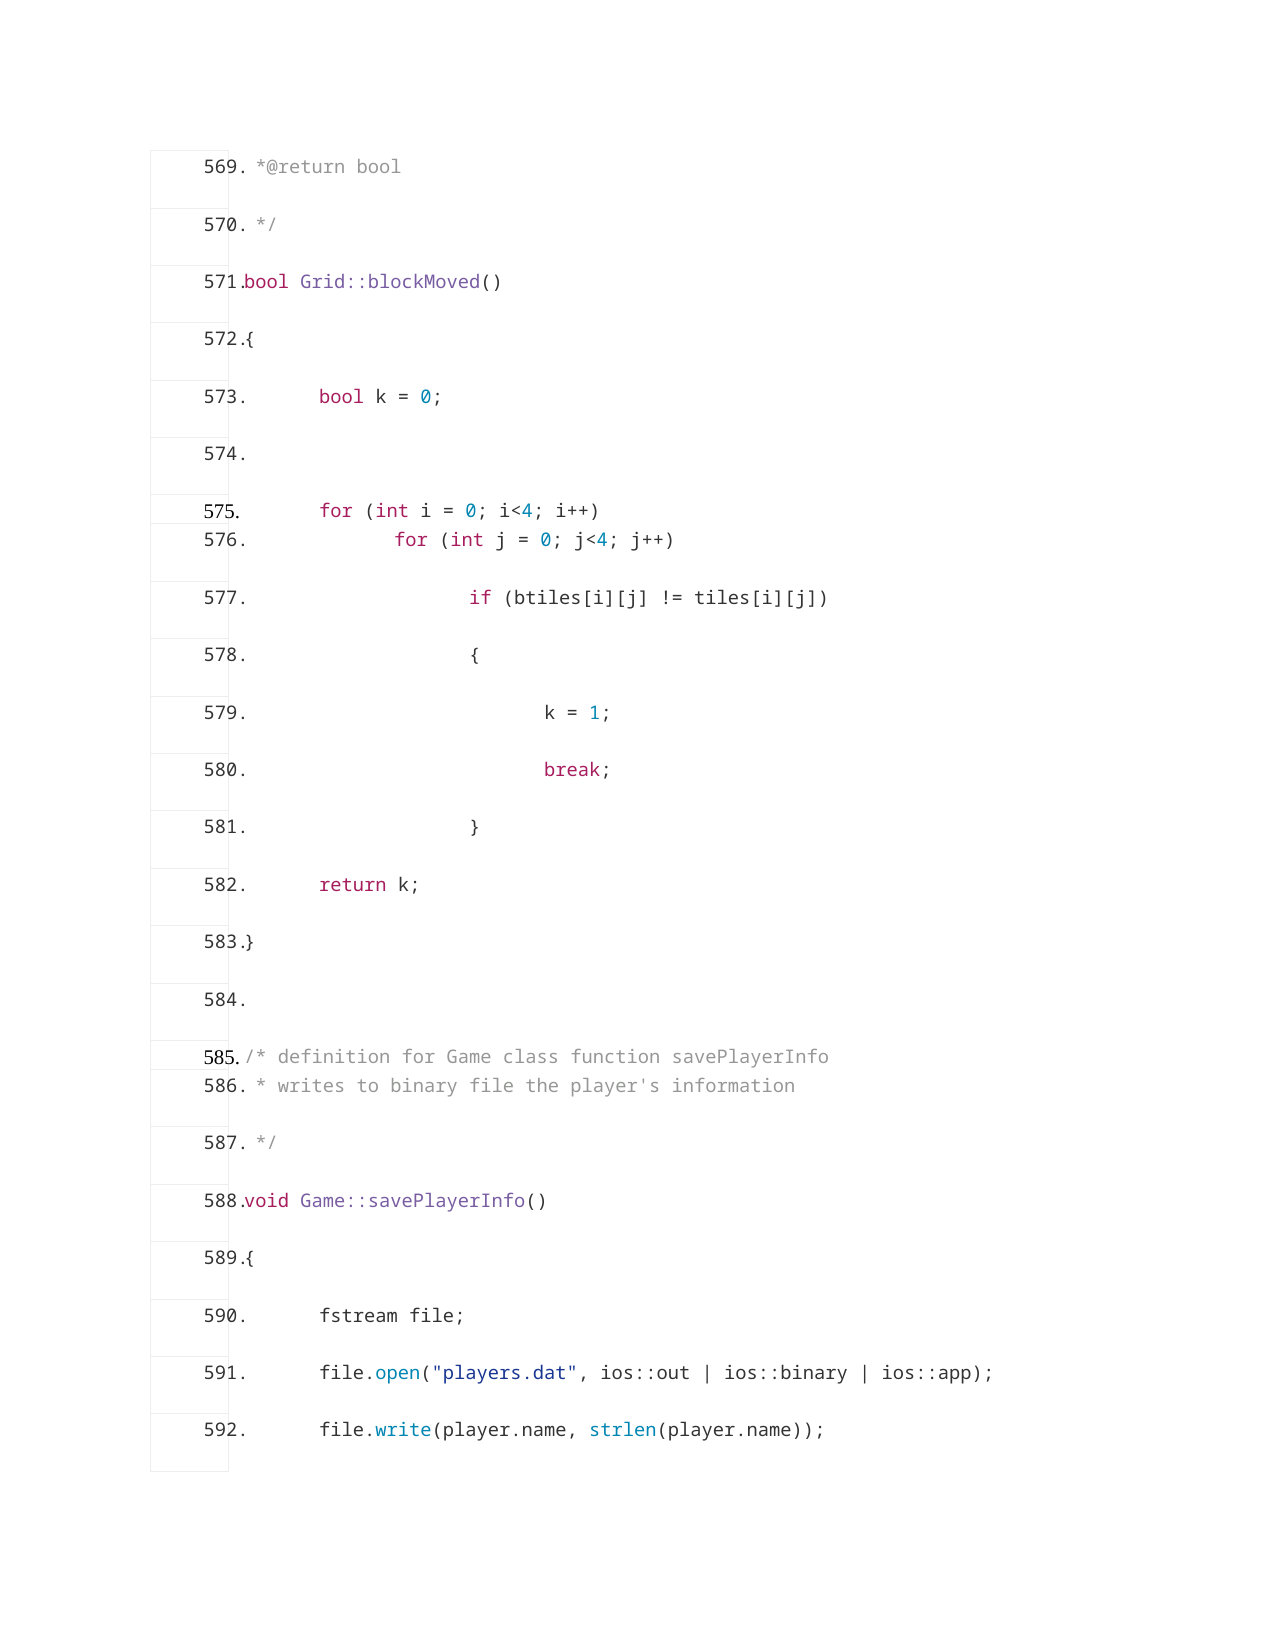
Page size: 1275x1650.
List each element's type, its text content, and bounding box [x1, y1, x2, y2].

table_cell [151, 1070, 228, 1126]
table_cell [151, 438, 228, 494]
table_cell [229, 437, 1125, 494]
table_cell void Game::savePlayerInfo() [229, 1184, 1125, 1241]
table_cell [151, 209, 228, 265]
table_cell break; [229, 753, 1125, 810]
table_cell [151, 1127, 228, 1184]
table_cell bool k = 0; [229, 380, 1125, 437]
table_cell */ [229, 1126, 1125, 1184]
table_cell [151, 524, 228, 581]
table_cell fstream file; [229, 1299, 1125, 1356]
table_cell [151, 1300, 228, 1356]
table_cell if (btiles[i][j] != tiles[i][j]) [229, 581, 1125, 638]
table_cell [151, 151, 228, 207]
table_cell for (int j = 0; j<4; j++) [229, 523, 1125, 581]
table_cell [151, 754, 228, 810]
table_cell for (int i = 0; i<4; i++) [229, 494, 1125, 523]
table_cell [151, 323, 228, 379]
table_cell */ [229, 208, 1125, 265]
table_cell file.write(player.name, strlen(player.name)); [229, 1413, 1125, 1471]
table_cell } [229, 925, 1125, 982]
table_cell [151, 1242, 228, 1298]
table_cell [151, 1041, 228, 1069]
table_cell k = 1; [229, 696, 1125, 753]
table_cell [151, 811, 228, 868]
table_cell *@return bool [229, 150, 1125, 207]
table_cell [151, 697, 228, 753]
table_cell [151, 926, 228, 982]
table_cell bool Grid::blockMoved() [229, 265, 1125, 322]
table_cell [151, 582, 228, 638]
table_cell [151, 1185, 228, 1241]
table_cell [151, 381, 228, 437]
table_cell [151, 639, 228, 696]
table_cell /* definition for Game class function savePlayerInfo [229, 1040, 1125, 1069]
table_cell return k; [229, 868, 1125, 925]
table_cell [151, 869, 228, 925]
table_cell { [229, 638, 1125, 696]
table_cell { [229, 322, 1125, 379]
table_cell * writes to binary file the player's information [229, 1069, 1125, 1126]
table_cell [151, 266, 228, 322]
table_cell { [229, 1241, 1125, 1298]
table_cell [151, 1414, 228, 1471]
table_cell [229, 983, 1125, 1040]
table_cell [151, 984, 228, 1040]
table_cell [151, 1357, 228, 1413]
table_cell } [229, 810, 1125, 868]
table_cell [151, 495, 228, 523]
table_cell file.open("players.dat", ios::out | ios::binary | ios::app); [229, 1356, 1125, 1413]
